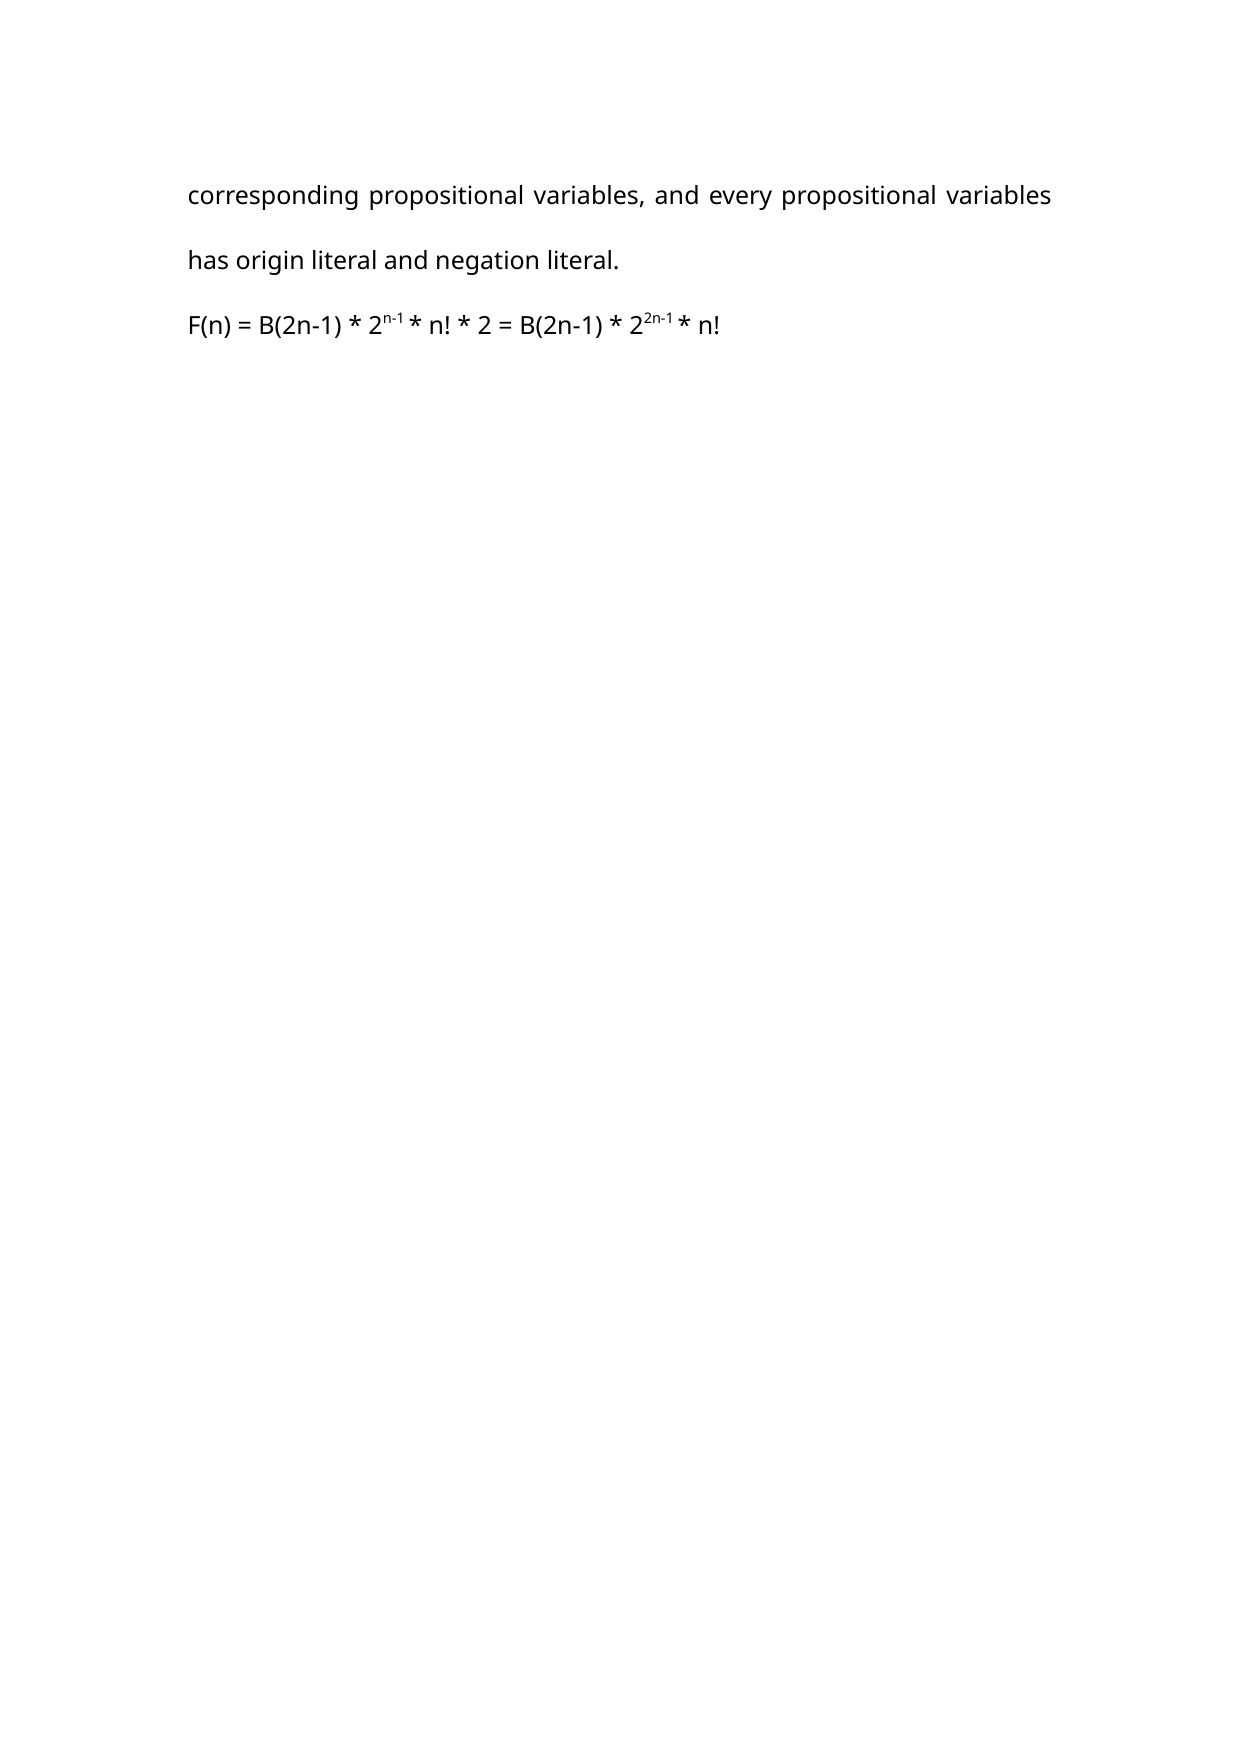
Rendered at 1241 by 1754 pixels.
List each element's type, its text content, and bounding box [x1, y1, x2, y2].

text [187, 162, 1053, 292]
text F(n) = B(2n-1) * 2n-1 * n! * 2 = B(2n-1) * 22n-1 * n! [187, 292, 1053, 357]
